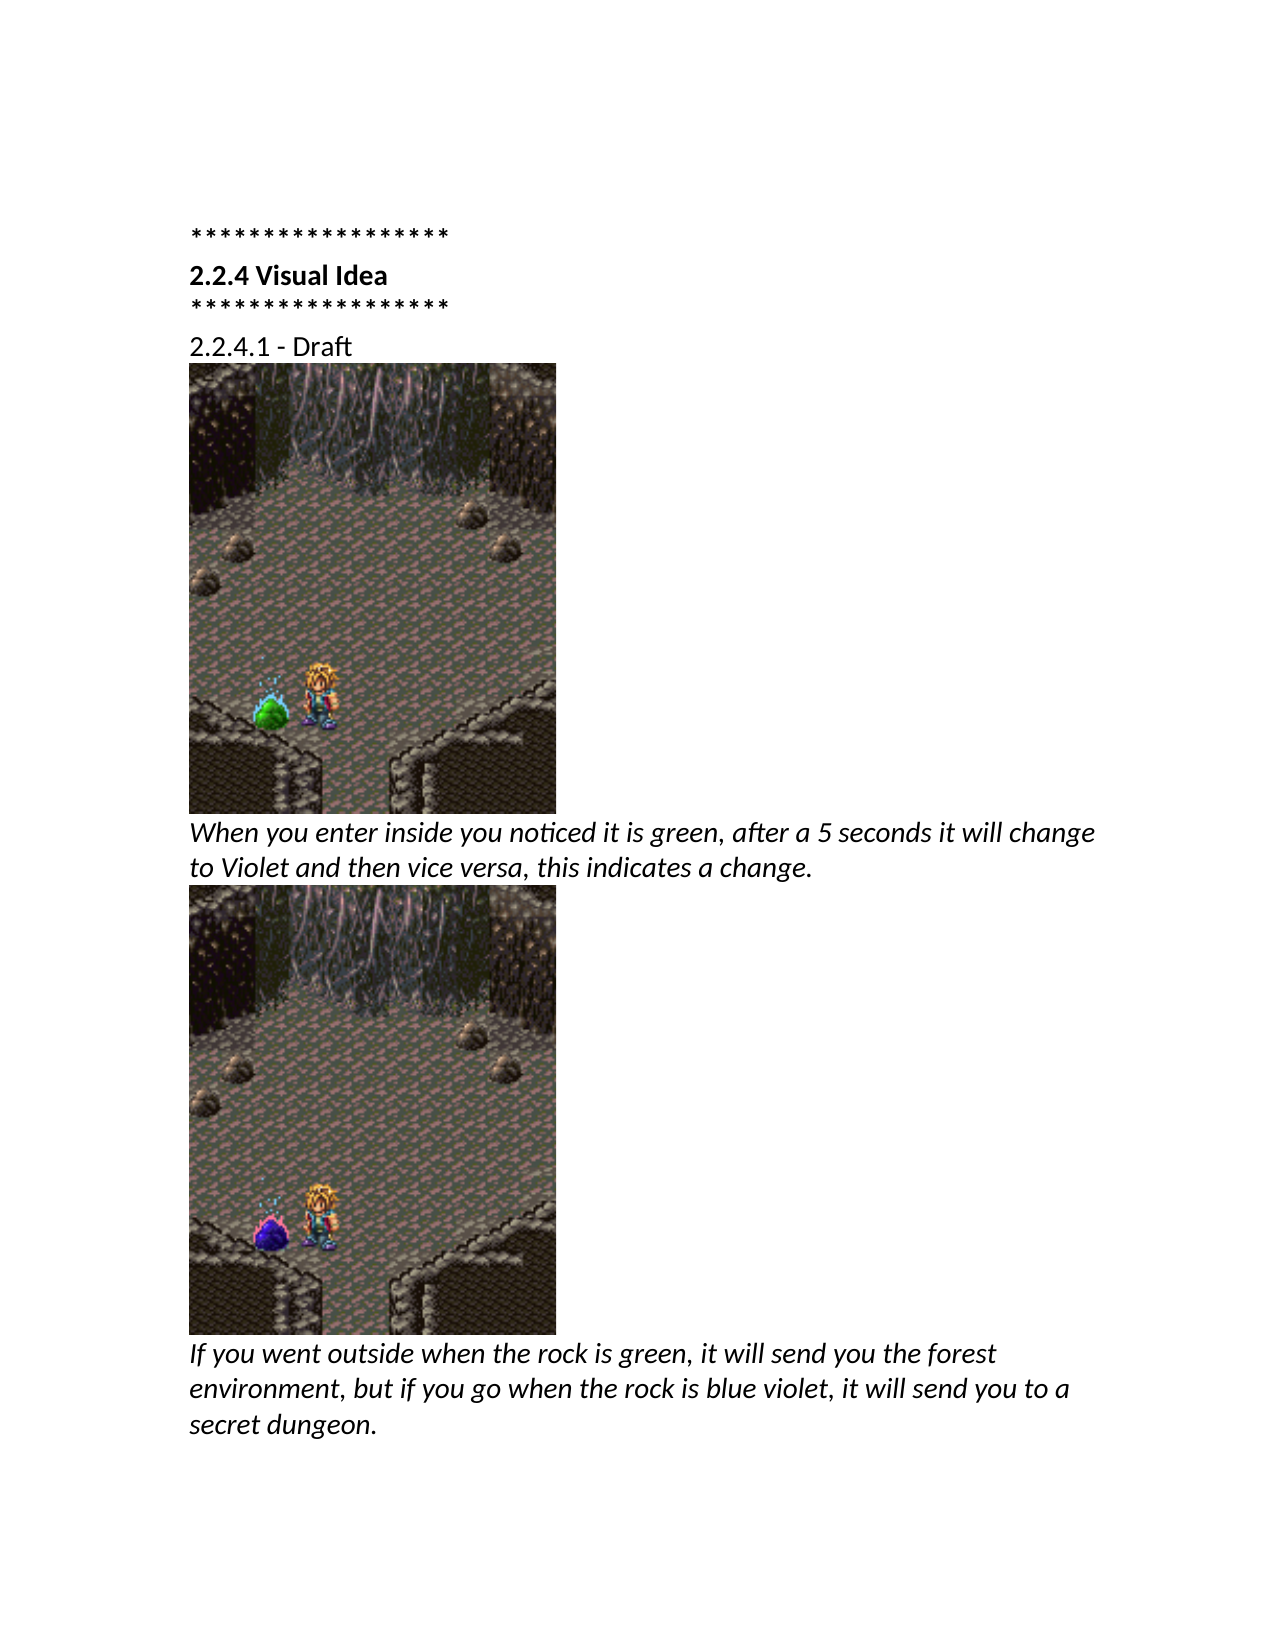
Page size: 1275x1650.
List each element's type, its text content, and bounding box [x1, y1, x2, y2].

picture [189, 885, 557, 1335]
text ****************** [189, 221, 1125, 257]
text When you enter inside you noticed it is green, after a 5 seconds it will change to Violet and then vice versa, this indicates a change. [189, 814, 1125, 885]
text 2.2.4.1 - Draft [189, 328, 1125, 364]
text If you went outside when the rock is green, it will send you the forest environment, but if you go when the rock is blue violet, it will send you to a secret dungeon. [189, 1335, 1125, 1442]
picture [189, 363, 557, 814]
text ****************** [189, 292, 1125, 328]
text 2.2.4 Visual Idea [189, 257, 1125, 292]
